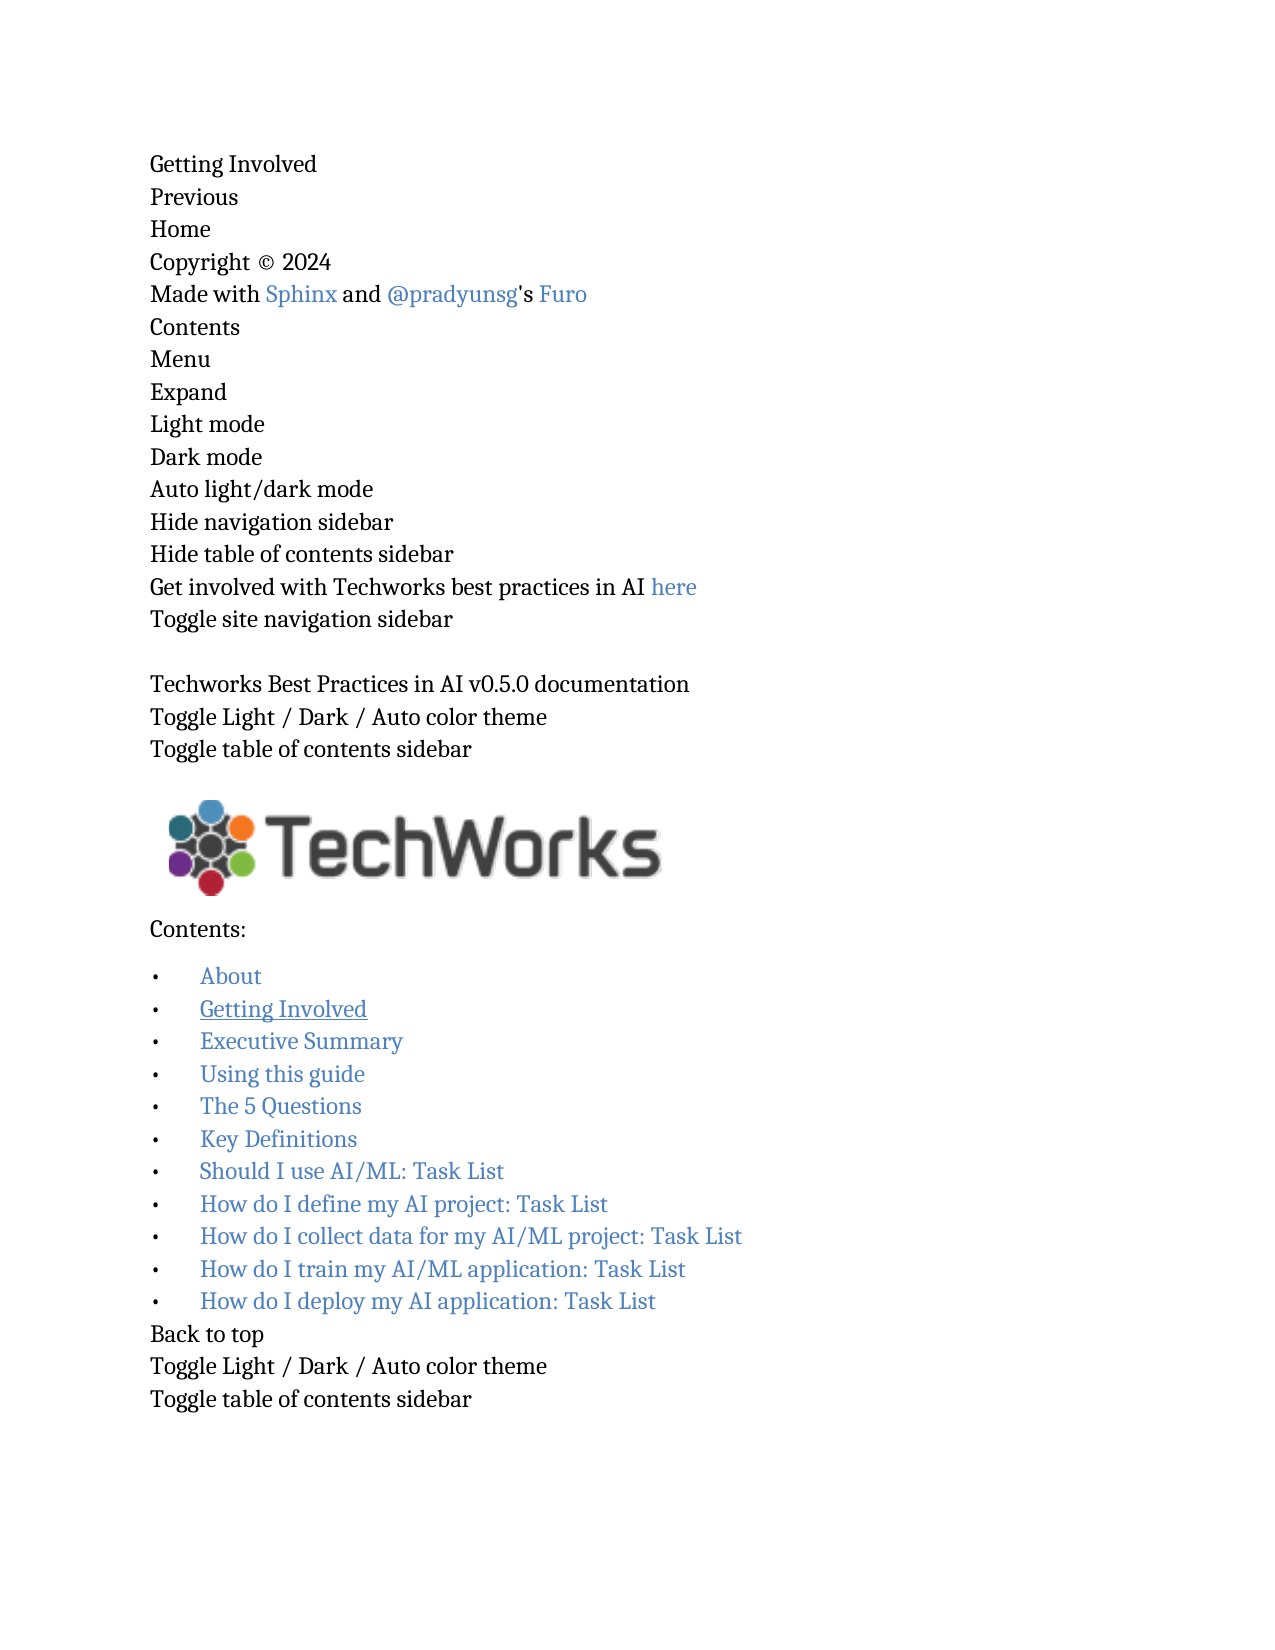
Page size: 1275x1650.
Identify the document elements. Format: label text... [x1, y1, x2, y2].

text Hide navigation sidebar [150, 507, 1125, 536]
text Home [150, 215, 1125, 244]
text Expand [150, 377, 1125, 406]
list How do I define my AI project: Task List [150, 1189, 1125, 1218]
picture [168, 800, 663, 896]
text Get involved with Techworks best practices in AI here [150, 572, 1125, 601]
list Executive Summary [150, 1027, 1125, 1056]
text Hide table of contents sidebar [150, 540, 1125, 569]
list About [150, 962, 1125, 991]
text Contents: [150, 914, 1125, 943]
text Toggle table of contents sidebar [150, 1384, 1125, 1413]
text Previous [150, 182, 1125, 211]
text Toggle site navigation sidebar [150, 605, 1125, 634]
text Techworks Best Practices in AI v0.5.0 documentation [150, 670, 1125, 699]
list How do I collect data for my AI/ML project: Task List [150, 1222, 1125, 1251]
text Toggle Light / Dark / Auto color theme [150, 1352, 1125, 1381]
text Made with Sphinx and @pradyunsg's Furo [150, 280, 1125, 309]
text Toggle table of contents sidebar [150, 735, 1125, 764]
list Should I use AI/ML: Task List [150, 1157, 1125, 1186]
text Light mode [150, 410, 1125, 439]
text Dark mode [150, 442, 1125, 471]
list Using this guide [150, 1059, 1125, 1088]
list The 5 Questions [150, 1092, 1125, 1121]
list Getting Involved [150, 994, 1125, 1023]
text Auto light/dark mode [150, 475, 1125, 504]
list Key Definitions [150, 1124, 1125, 1153]
text Toggle Light / Dark / Auto color theme [150, 702, 1125, 731]
list How do I deploy my AI application: Task List [150, 1287, 1125, 1316]
text Menu [150, 345, 1125, 374]
list How do I train my AI/ML application: Task List [150, 1254, 1125, 1283]
text Back to top [150, 1319, 1125, 1348]
text Copyright © 2024 [150, 247, 1125, 276]
text Contents [150, 312, 1125, 341]
text Getting Involved [150, 150, 1125, 179]
